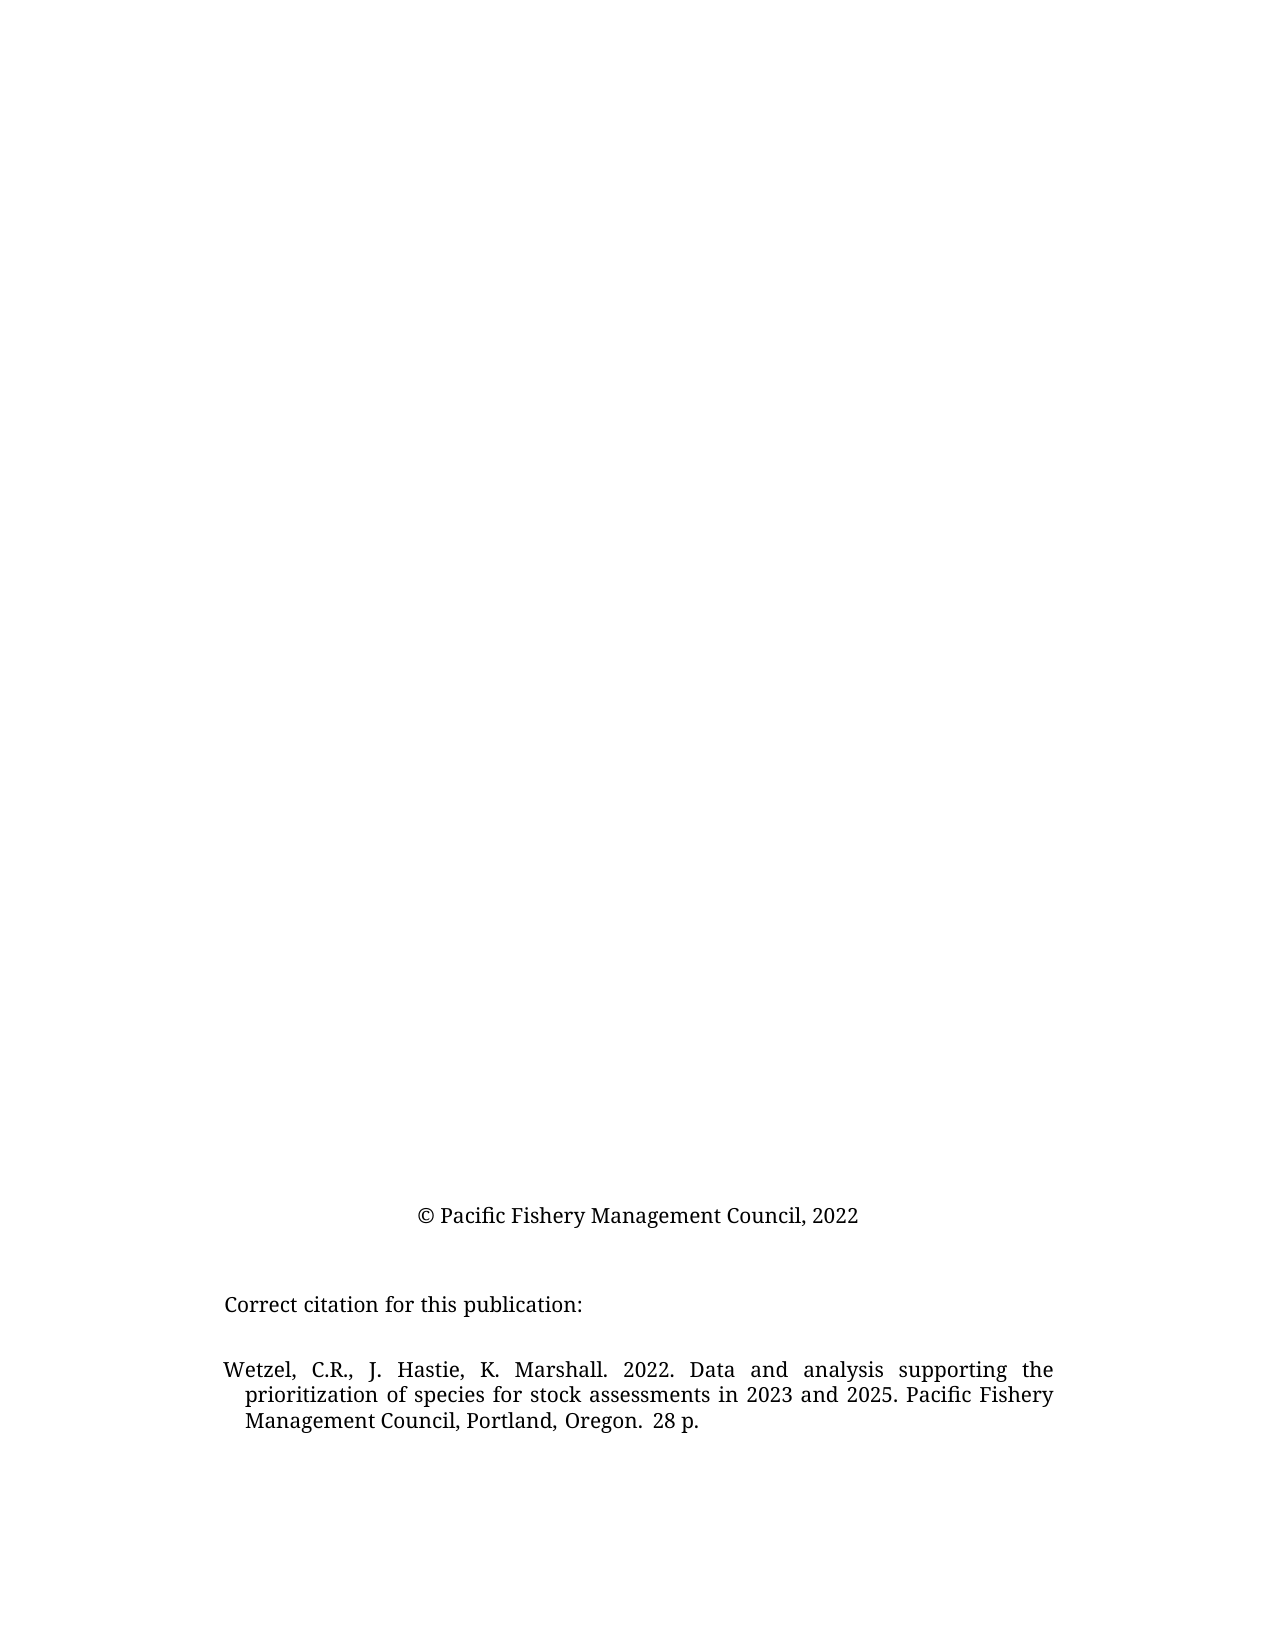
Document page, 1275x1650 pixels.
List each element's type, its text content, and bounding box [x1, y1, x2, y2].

text Wetzel, C.R., J. Hastie, K. Marshall. 2022. Data and analysis supporting the prioritization of species for stock assessments in 2023 and 2025. Pacific Fishery Management Council, Portland, Oregon. 28 p. [223, 1356, 1054, 1435]
text Correct citation for this publication: [224, 1290, 1096, 1319]
text © Pacific Fishery Management Council, 2022 [224, 1201, 1051, 1230]
